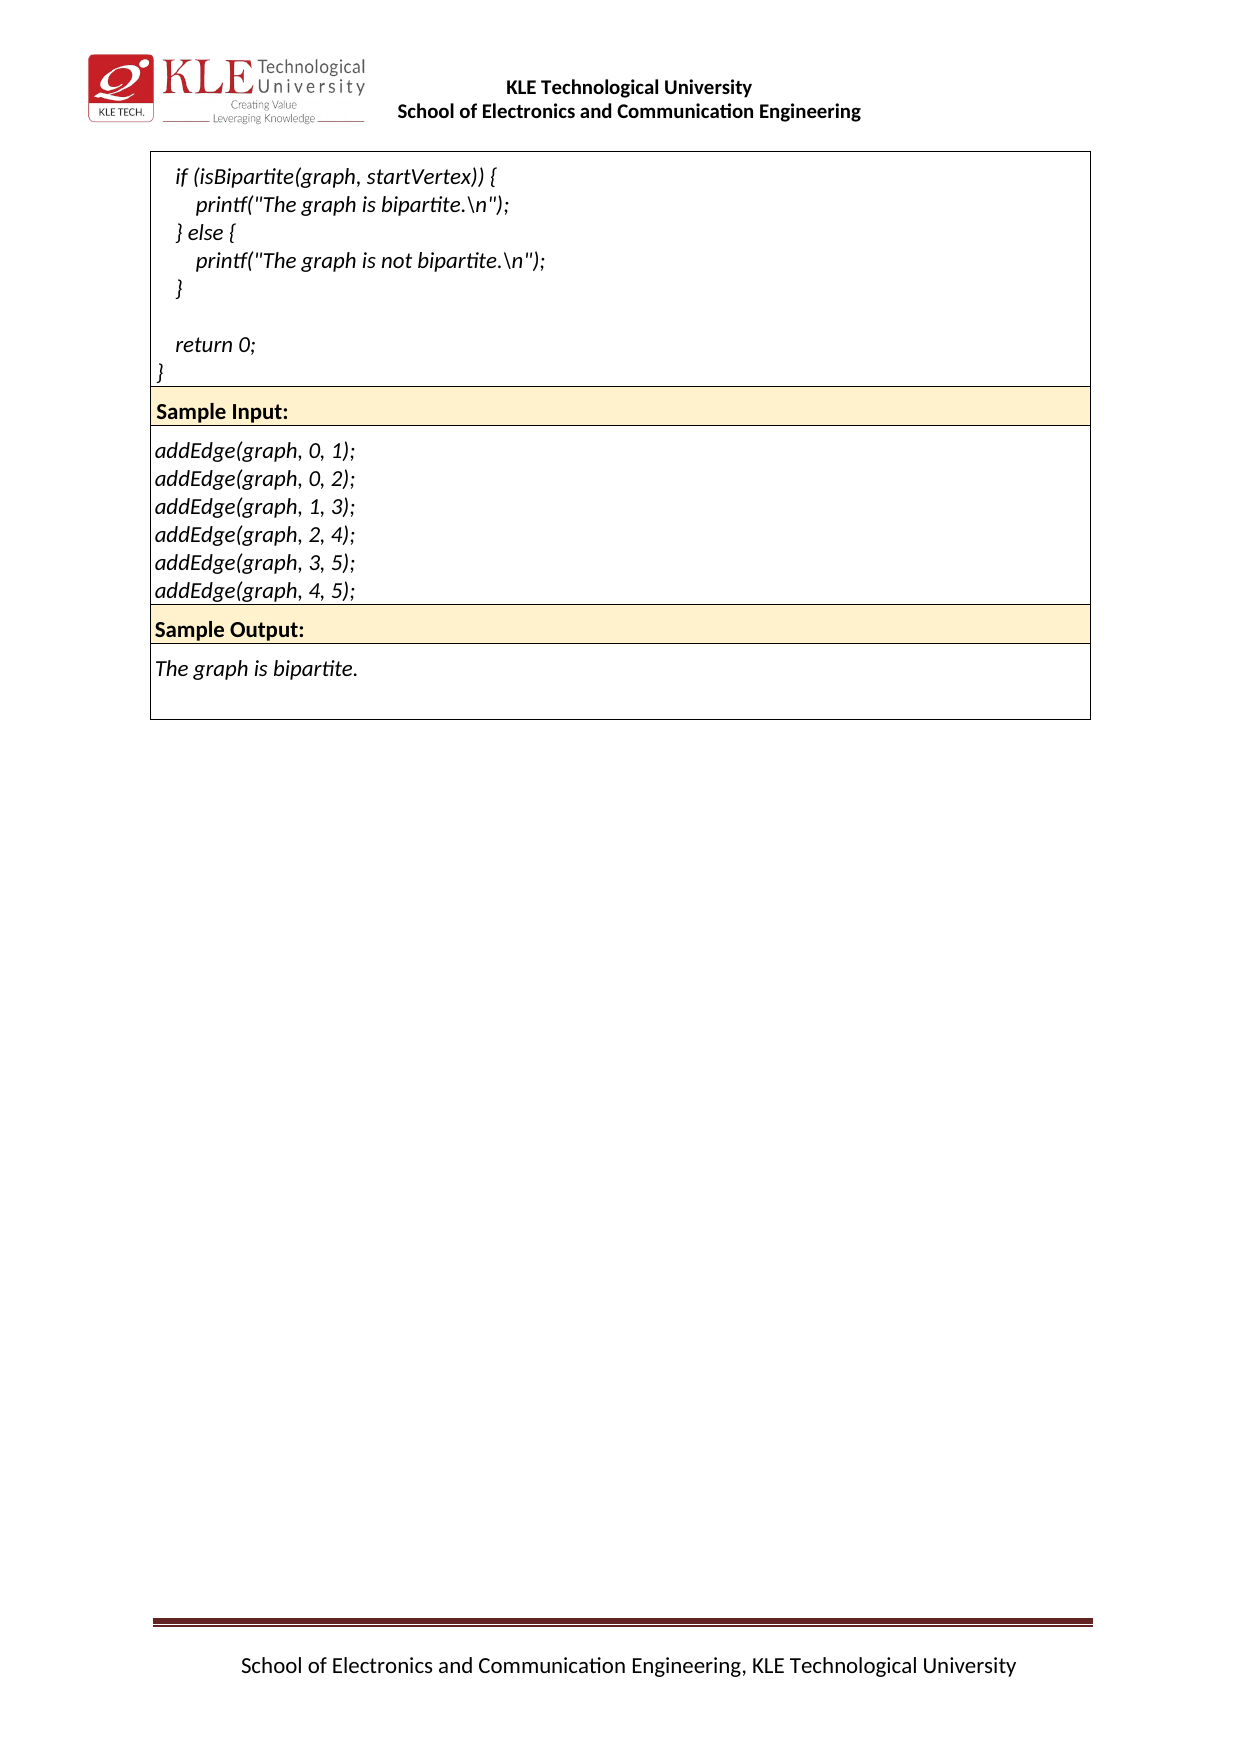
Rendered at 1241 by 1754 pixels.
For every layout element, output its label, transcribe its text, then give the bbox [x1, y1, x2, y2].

table_cell addEdge(graph, 0, 1); addEdge(graph, 0, 2); addEdge(graph, 1, 3); addEdge(graph, 2, 4); addEdge(graph, 3, 5); addEdge(graph, 4, 5); [151, 426, 1090, 604]
table_cell Sample Output: [151, 605, 1090, 643]
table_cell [151, 152, 1090, 386]
table_cell Sample Input: [151, 387, 1090, 425]
picture [88, 50, 368, 125]
table_cell The graph is bipartite. [151, 644, 1090, 719]
